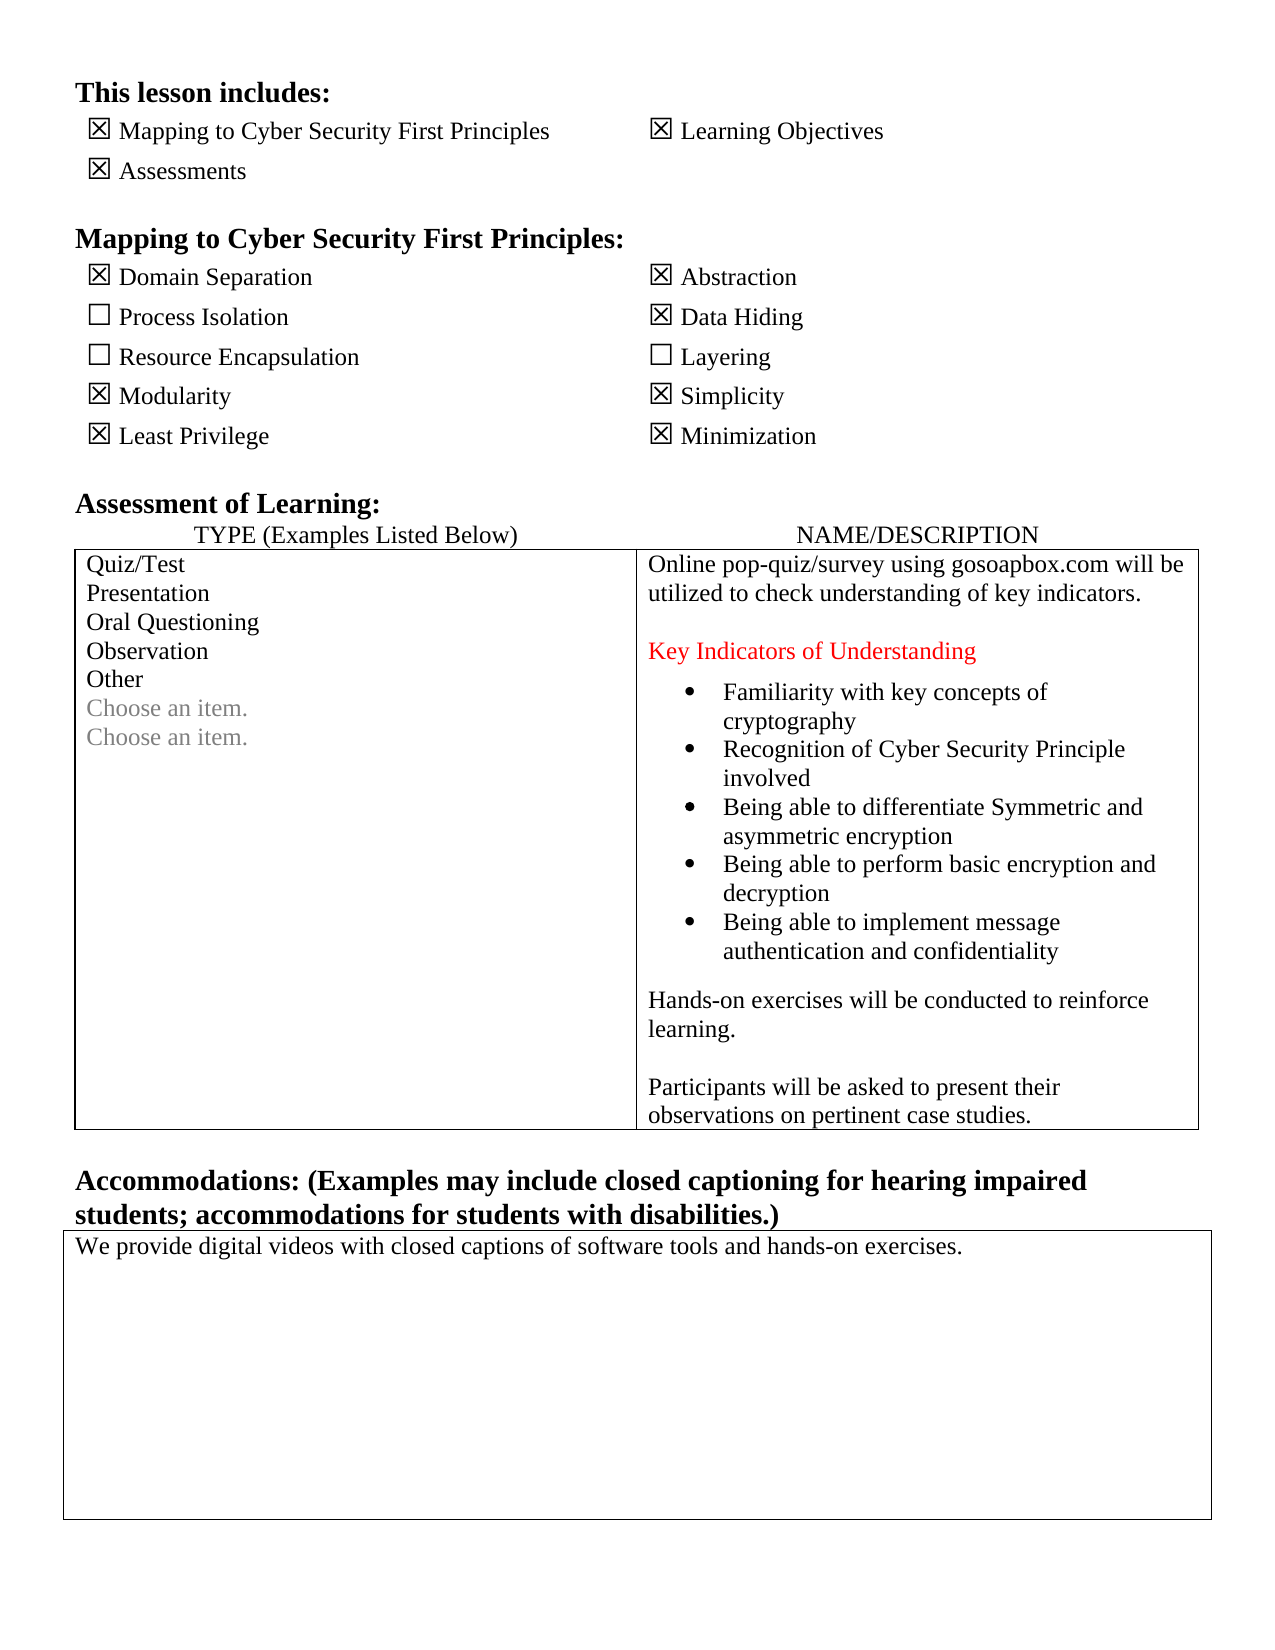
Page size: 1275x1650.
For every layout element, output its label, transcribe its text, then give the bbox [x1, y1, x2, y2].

table_cell We provide digital videos with closed captions of software tools and hands-on exercises. [64, 1231, 1211, 1519]
table_header Accommodations: (Examples may include closed captioning for hearing impaired students; accommodations for students with disabilities.) [64, 1163, 1211, 1230]
table_cell [64, 109, 1211, 188]
table_header This lesson includes: [64, 75, 1211, 108]
table_cell [64, 255, 1211, 453]
table_header Assessment of Learning: [64, 486, 1211, 520]
table_cell [64, 520, 1211, 1130]
table_header Mapping to Cyber Security First Principles: [64, 221, 1211, 254]
